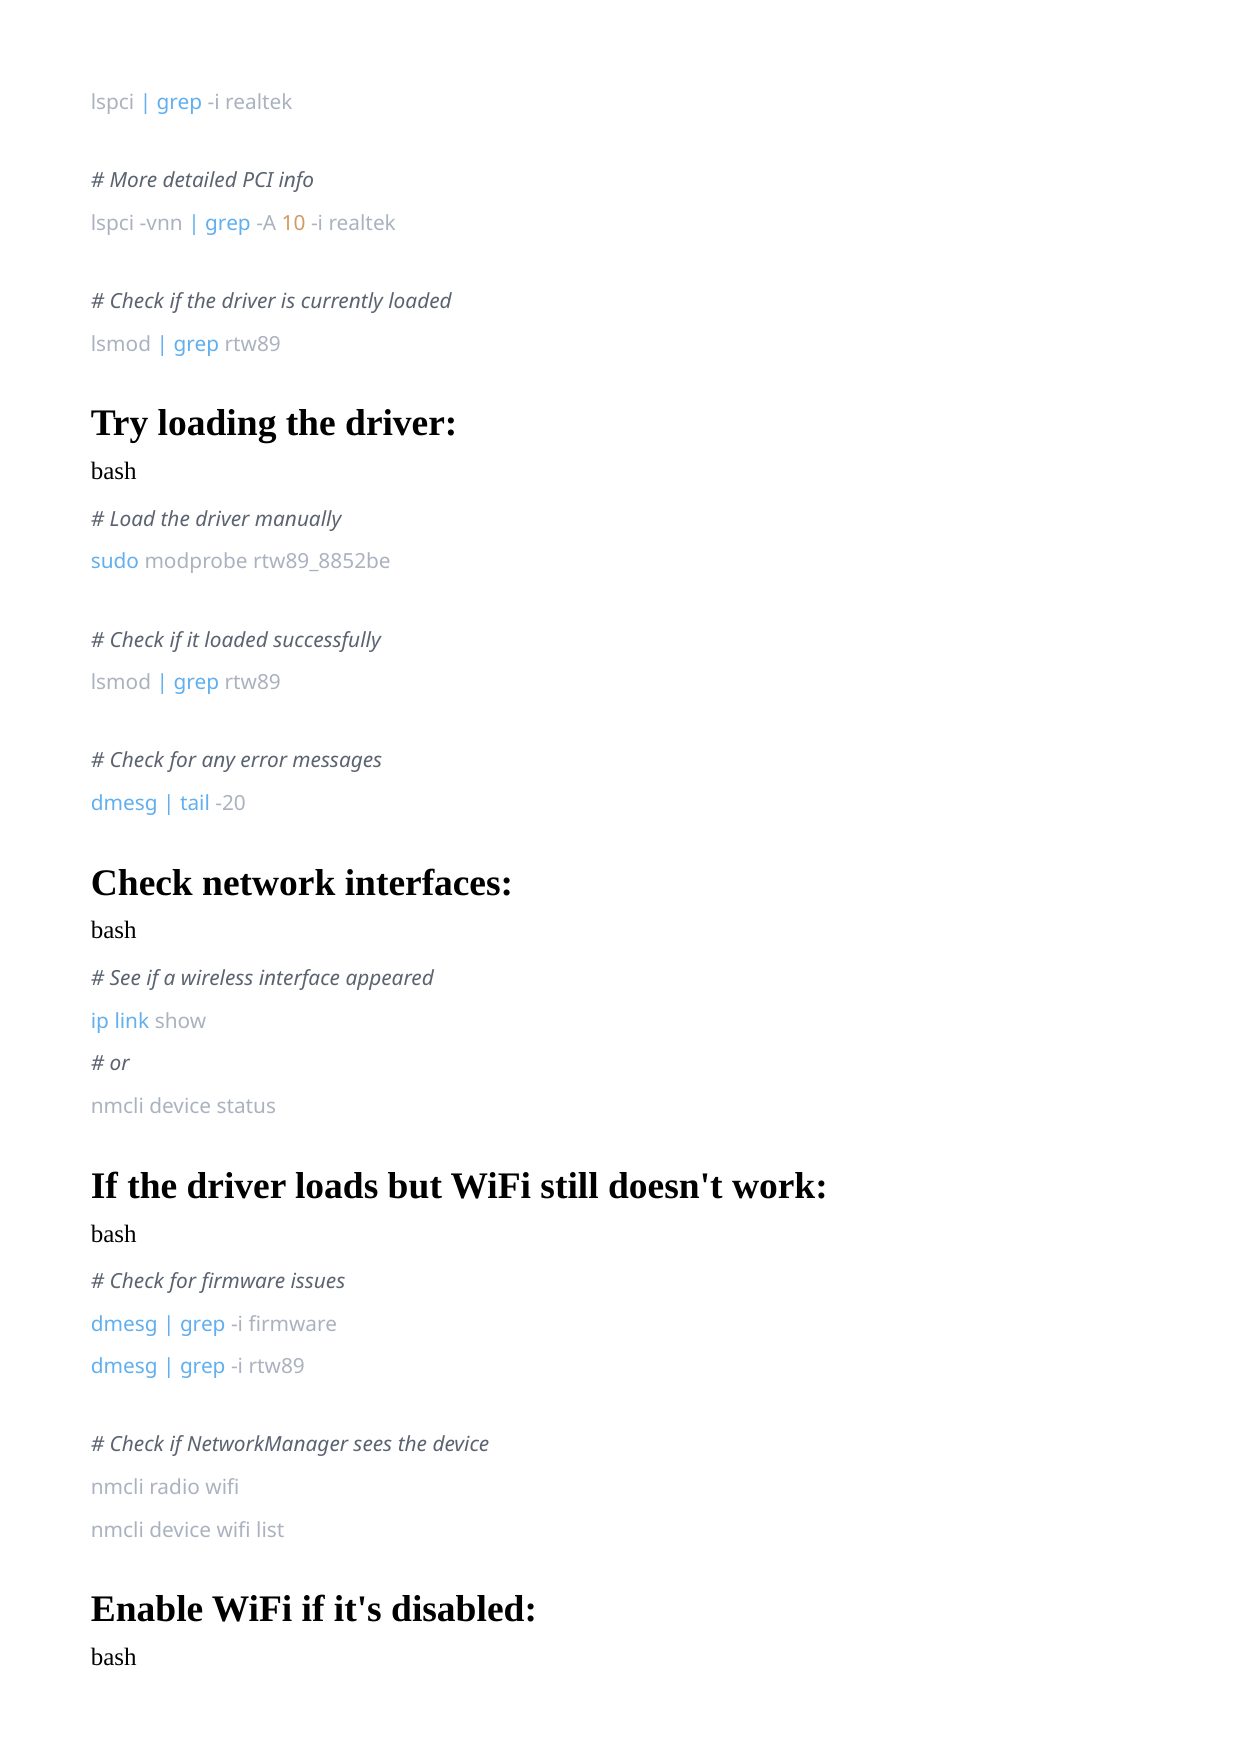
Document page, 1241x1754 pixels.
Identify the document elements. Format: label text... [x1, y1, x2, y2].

text # Check for firmware issues [91, 1266, 1146, 1295]
text # Check for any error messages [91, 745, 1146, 774]
subtitle Check network interfaces: [91, 860, 1146, 903]
subtitle Enable WiFi if it's disabled: [91, 1587, 1146, 1630]
text lsmod | grep rtw89 [91, 667, 1146, 696]
text bash [91, 916, 1146, 944]
text # See if a wireless interface appeared [91, 963, 1146, 992]
text bash [91, 456, 1146, 485]
text bash [91, 1219, 1146, 1247]
text lspci | grep -i realtek [91, 87, 1146, 116]
text nmcli device wifi list [91, 1515, 1146, 1543]
text lspci -vnn | grep -A 10 -i realtek [91, 208, 1146, 237]
text # or [91, 1048, 1146, 1077]
subtitle Try loading the driver: [91, 401, 1146, 444]
text # Check if it loaded successfully [91, 625, 1146, 653]
subtitle If the driver loads but WiFi still doesn't work: [91, 1163, 1146, 1206]
text sudo modprobe rtw89_8852be [91, 547, 1146, 575]
text lsmod | grep rtw89 [91, 329, 1146, 357]
text # Check if NetworkManager sees the device [91, 1429, 1146, 1458]
text dmesg | grep -i firmware [91, 1309, 1146, 1337]
text nmcli radio wifi [91, 1472, 1146, 1501]
text # Load the driver manually [91, 504, 1146, 532]
text nmcli device status [91, 1091, 1146, 1119]
text ip link show [91, 1006, 1146, 1034]
text dmesg | grep -i rtw89 [91, 1352, 1146, 1380]
text # Check if the driver is currently loaded [91, 286, 1146, 314]
text bash [91, 1642, 1146, 1671]
text # More detailed PCI info [91, 166, 1146, 194]
text dmesg | tail -20 [91, 788, 1146, 816]
